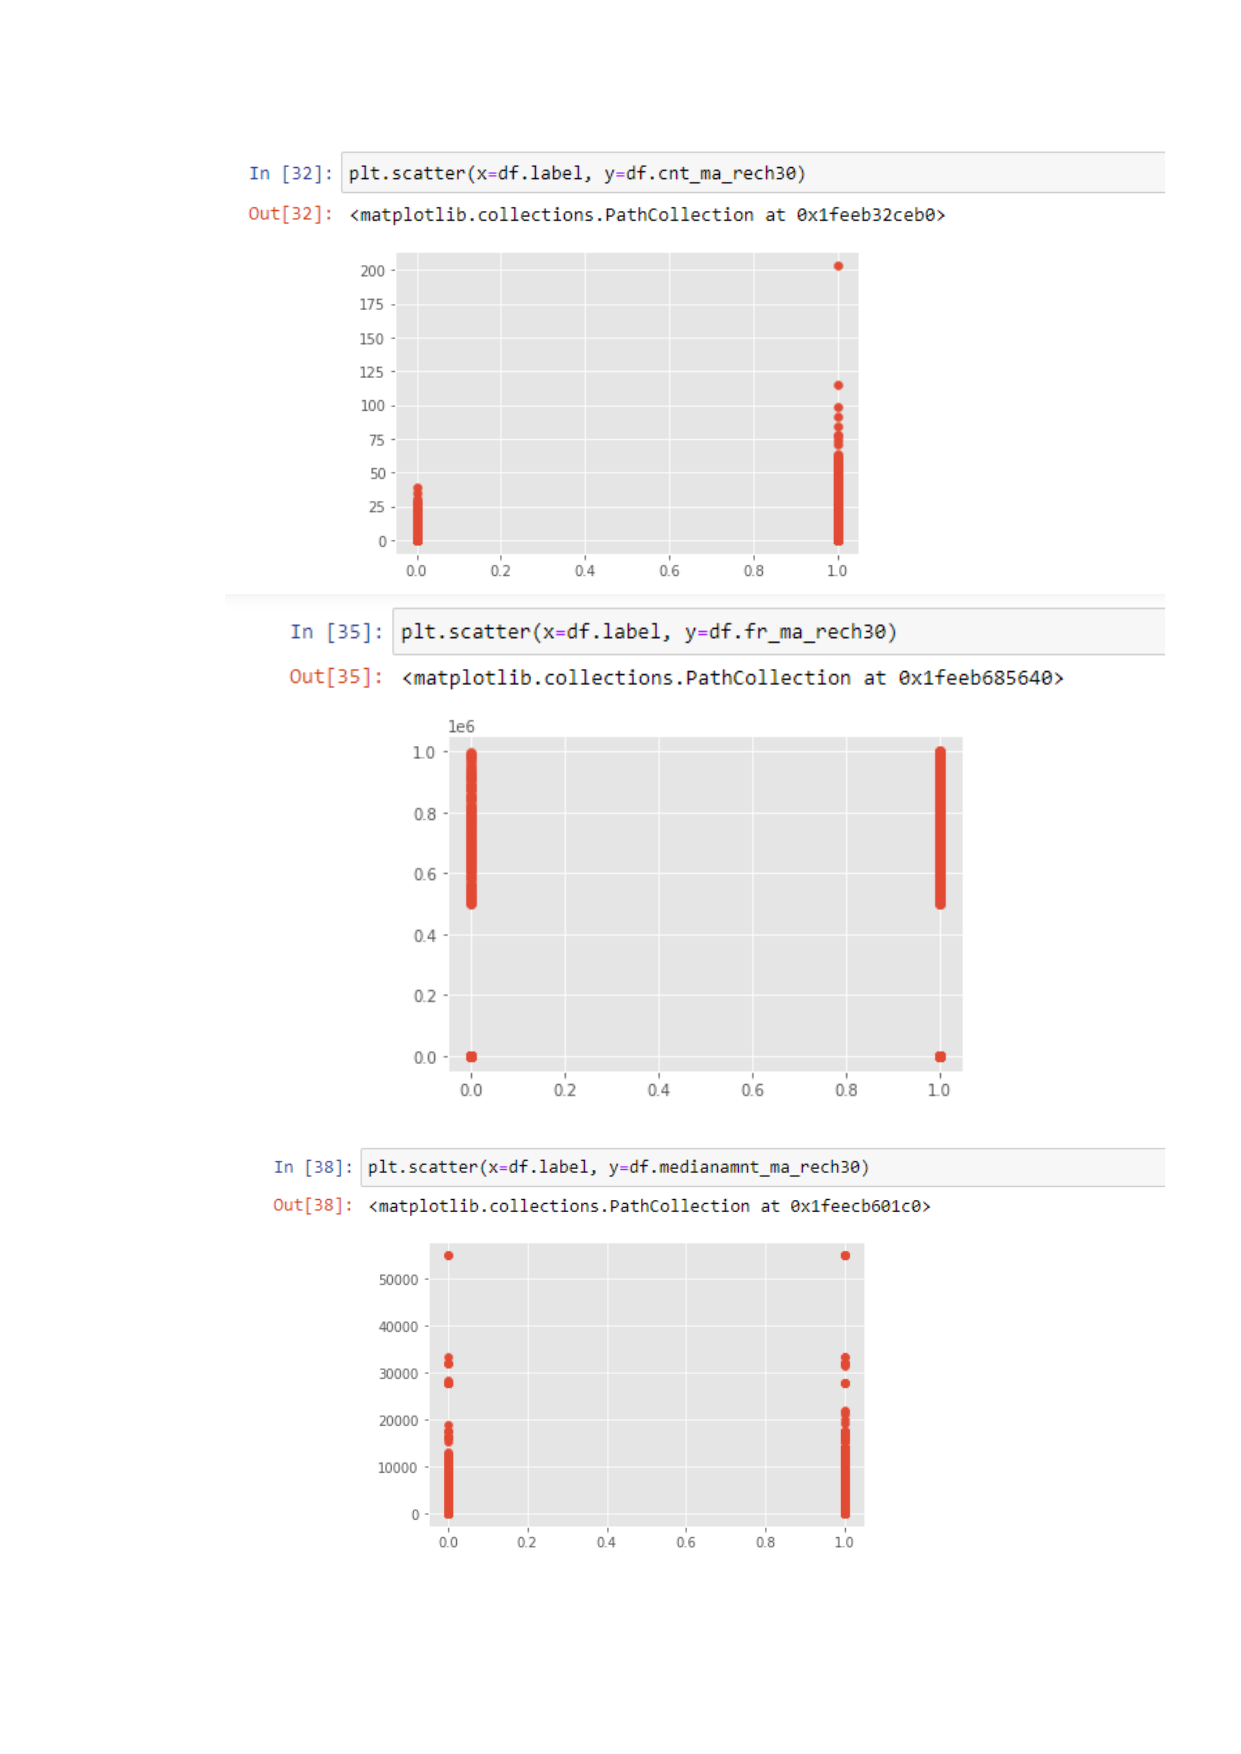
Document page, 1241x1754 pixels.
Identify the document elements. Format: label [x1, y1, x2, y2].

picture [225, 594, 1166, 1121]
picture [225, 1122, 1166, 1571]
picture [225, 150, 1166, 593]
